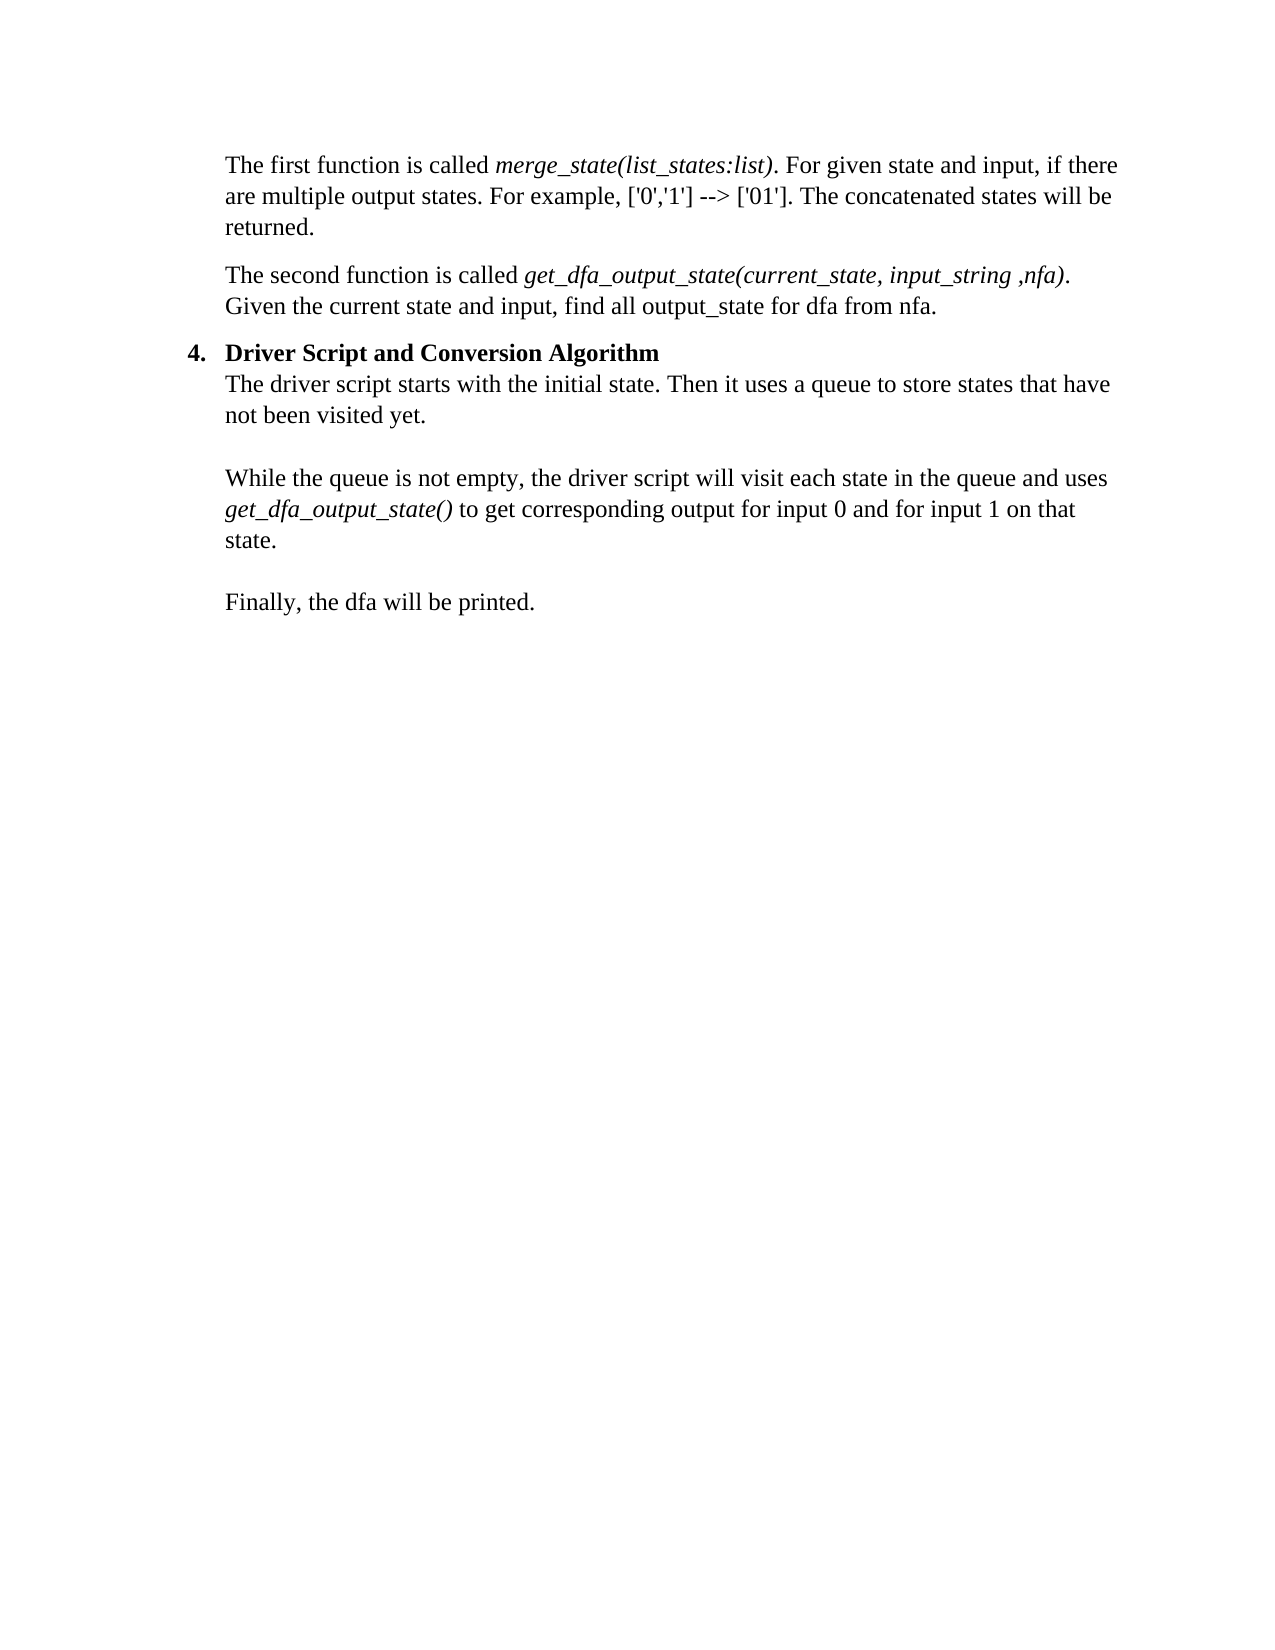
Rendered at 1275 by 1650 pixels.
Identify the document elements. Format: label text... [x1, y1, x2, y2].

text The first function is called merge_state(list_states:list). For given state and input, if there are multiple output states. For example, ['0','1'] --> ['01']. The concatenated states will be returned. [225, 150, 1125, 241]
text The second function is called get_dfa_output_state(current_state, input_string ,nfa). Given the current state and input, find all output_state for dfa from nfa. [225, 260, 1125, 319]
list Driver Script and Conversion Algorithm [187, 338, 1125, 367]
list Finally, the dfa will be printed. [225, 587, 1125, 616]
list The driver script starts with the initial state. Then it uses a queue to store states that have not been visited yet. [225, 369, 1125, 429]
list While the queue is not empty, the driver script will visit each state in the queue and uses get_dfa_output_state() to get corresponding output for input 0 and for input 1 on that state. [225, 463, 1125, 553]
